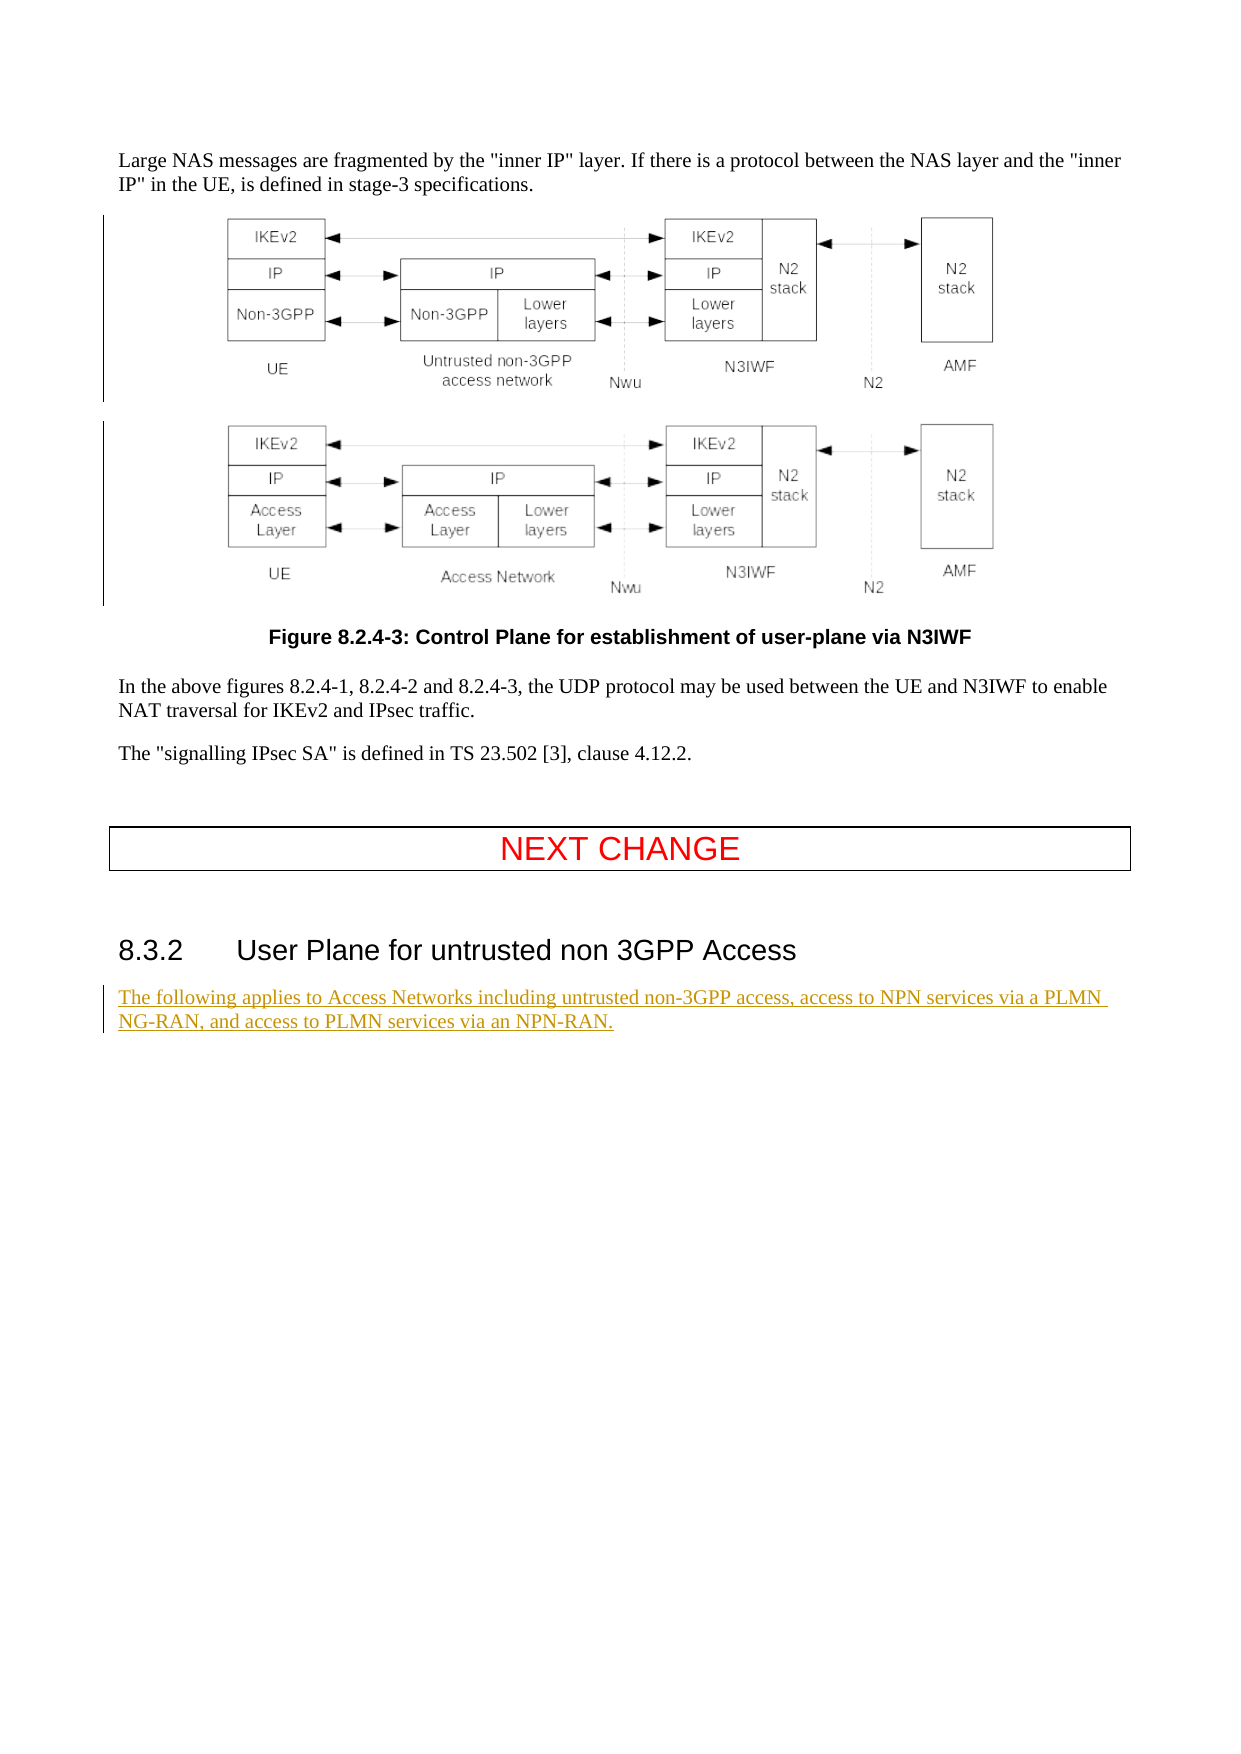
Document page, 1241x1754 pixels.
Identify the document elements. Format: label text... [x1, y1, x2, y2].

text In the above figures 8.2.4-1, 8.2.4-2 and 8.2.4-3, the UDP protocol may be used between the UE and N3IWF to enable NAT traversal for IKEv2 and IPsec traffic. [118, 674, 1122, 722]
text Figure 8.2.4-3: Control Plane for establishment of user-plane via N3IWF [118, 625, 1122, 649]
subtitle NEXT CHANGE [110, 828, 1130, 870]
subtitle 8.3.2 User Plane for untrusted non 3GPP Access [118, 933, 1122, 966]
text The "signalling IPsec SA" is defined in TS 23.502 [3], clause 4.12.2. [118, 741, 1122, 765]
text Large NAS messages are fragmented by the "inner IP" layer. If there is a protocol between the NAS layer and the "inner IP" in the UE, is defined in stage-3 specifications. [118, 148, 1122, 196]
